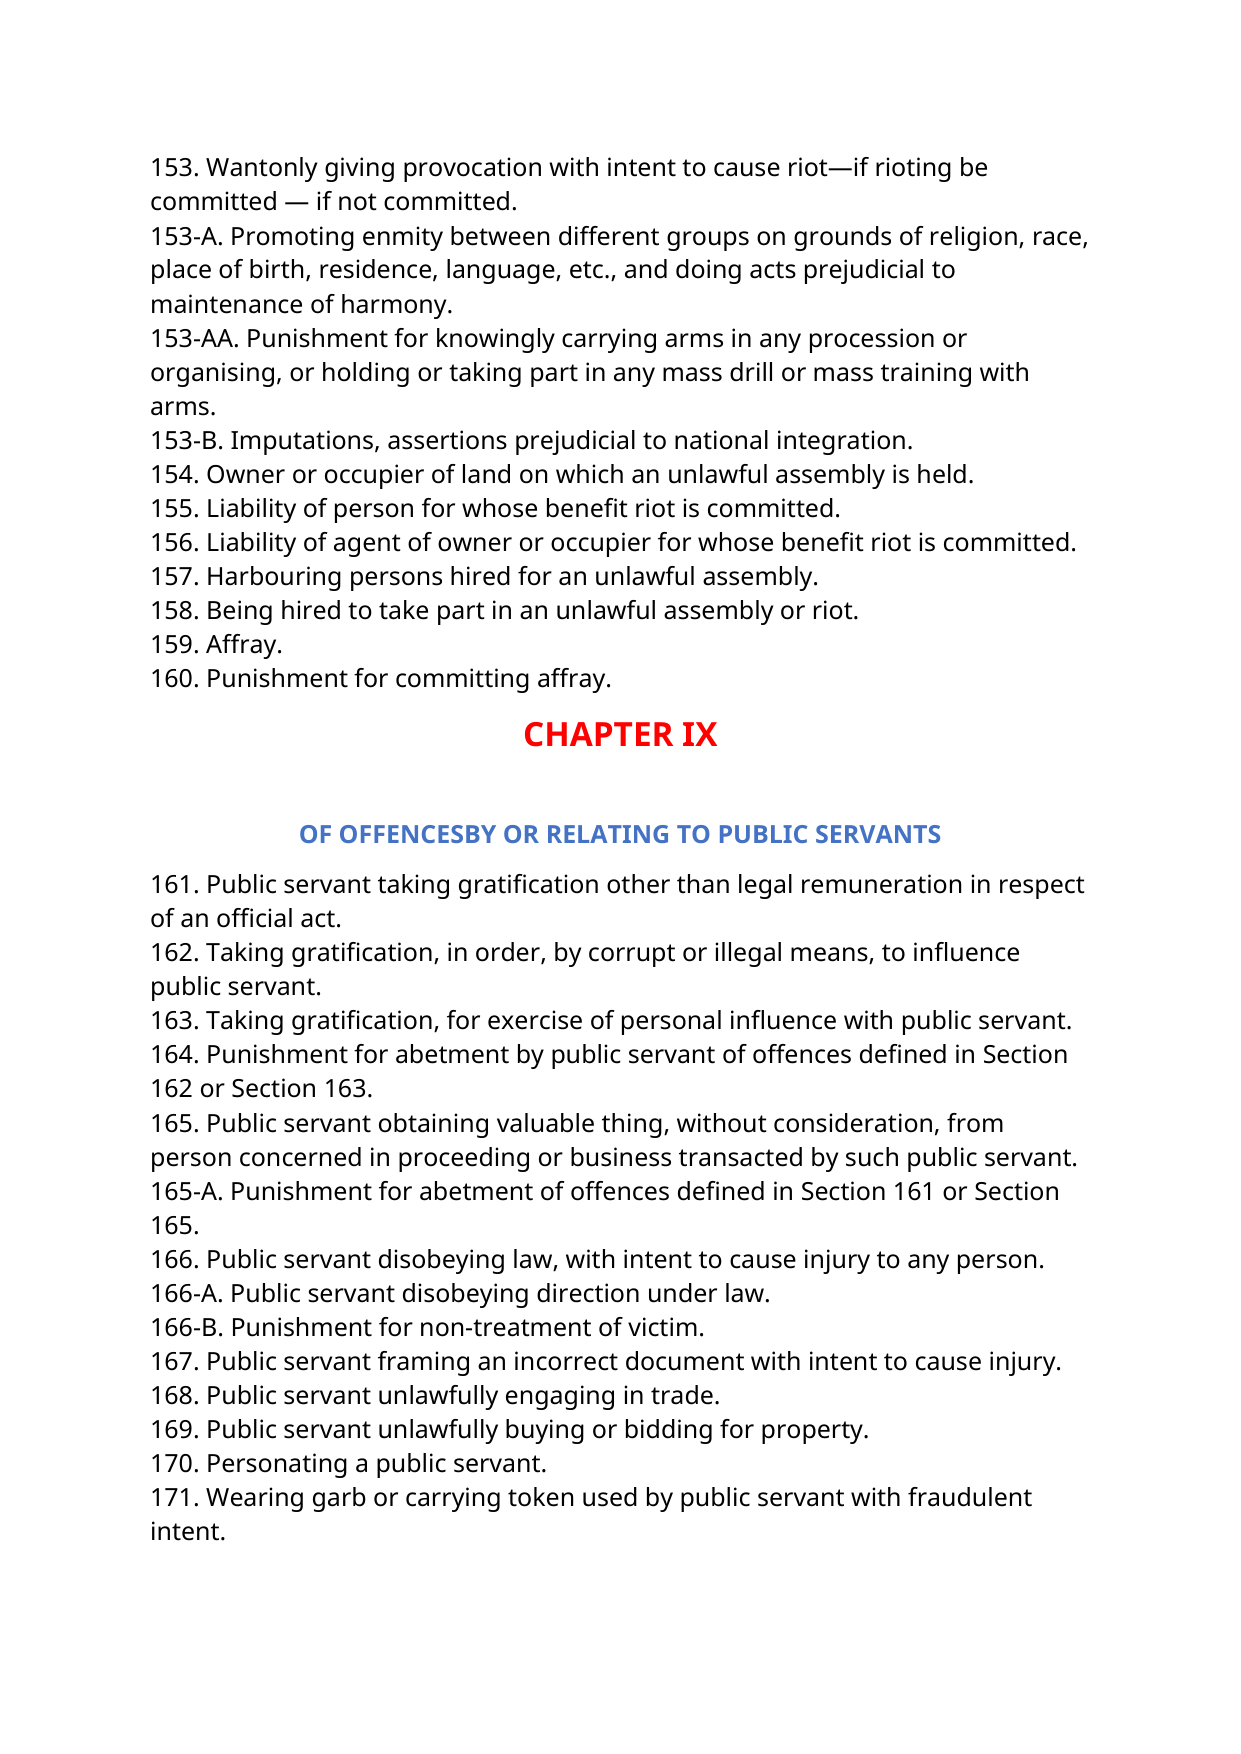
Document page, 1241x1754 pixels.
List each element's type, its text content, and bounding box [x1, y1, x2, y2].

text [150, 150, 1090, 695]
text CHAPTER IX [150, 711, 1090, 756]
text OF OFFENCESBY OR RELATING TO PUBLIC SERVANTS [150, 772, 1090, 851]
text 161. Public servant taking gratification other than legal remuneration in respect of an official act. 162. Taking gratification, in order, by corrupt or illegal means, to influence public servant. 163. Taking gratification, for exercise of personal influence with public servant. 164. Punishment for abetment by public servant of offences defined in Section 162 or Section 163. 165. Public servant obtaining valuable thing, without consideration, from person concerned in proceeding or business transacted by such public servant. 165-A. Punishment for abetment of offences defined in Section 161 or Section 165. 166. Public servant disobeying law, with intent to cause injury to any person. 166-A. Public servant disobeying direction under law. 166-B. Punishment for non-treatment of victim. 167. Public servant framing an incorrect document with intent to cause injury. 168. Public servant unlawfully engaging in trade. 169. Public servant unlawfully buying or bidding for property. 170. Personating a public servant. 171. Wearing garb or carrying token used by public servant with fraudulent intent. [150, 867, 1090, 1548]
